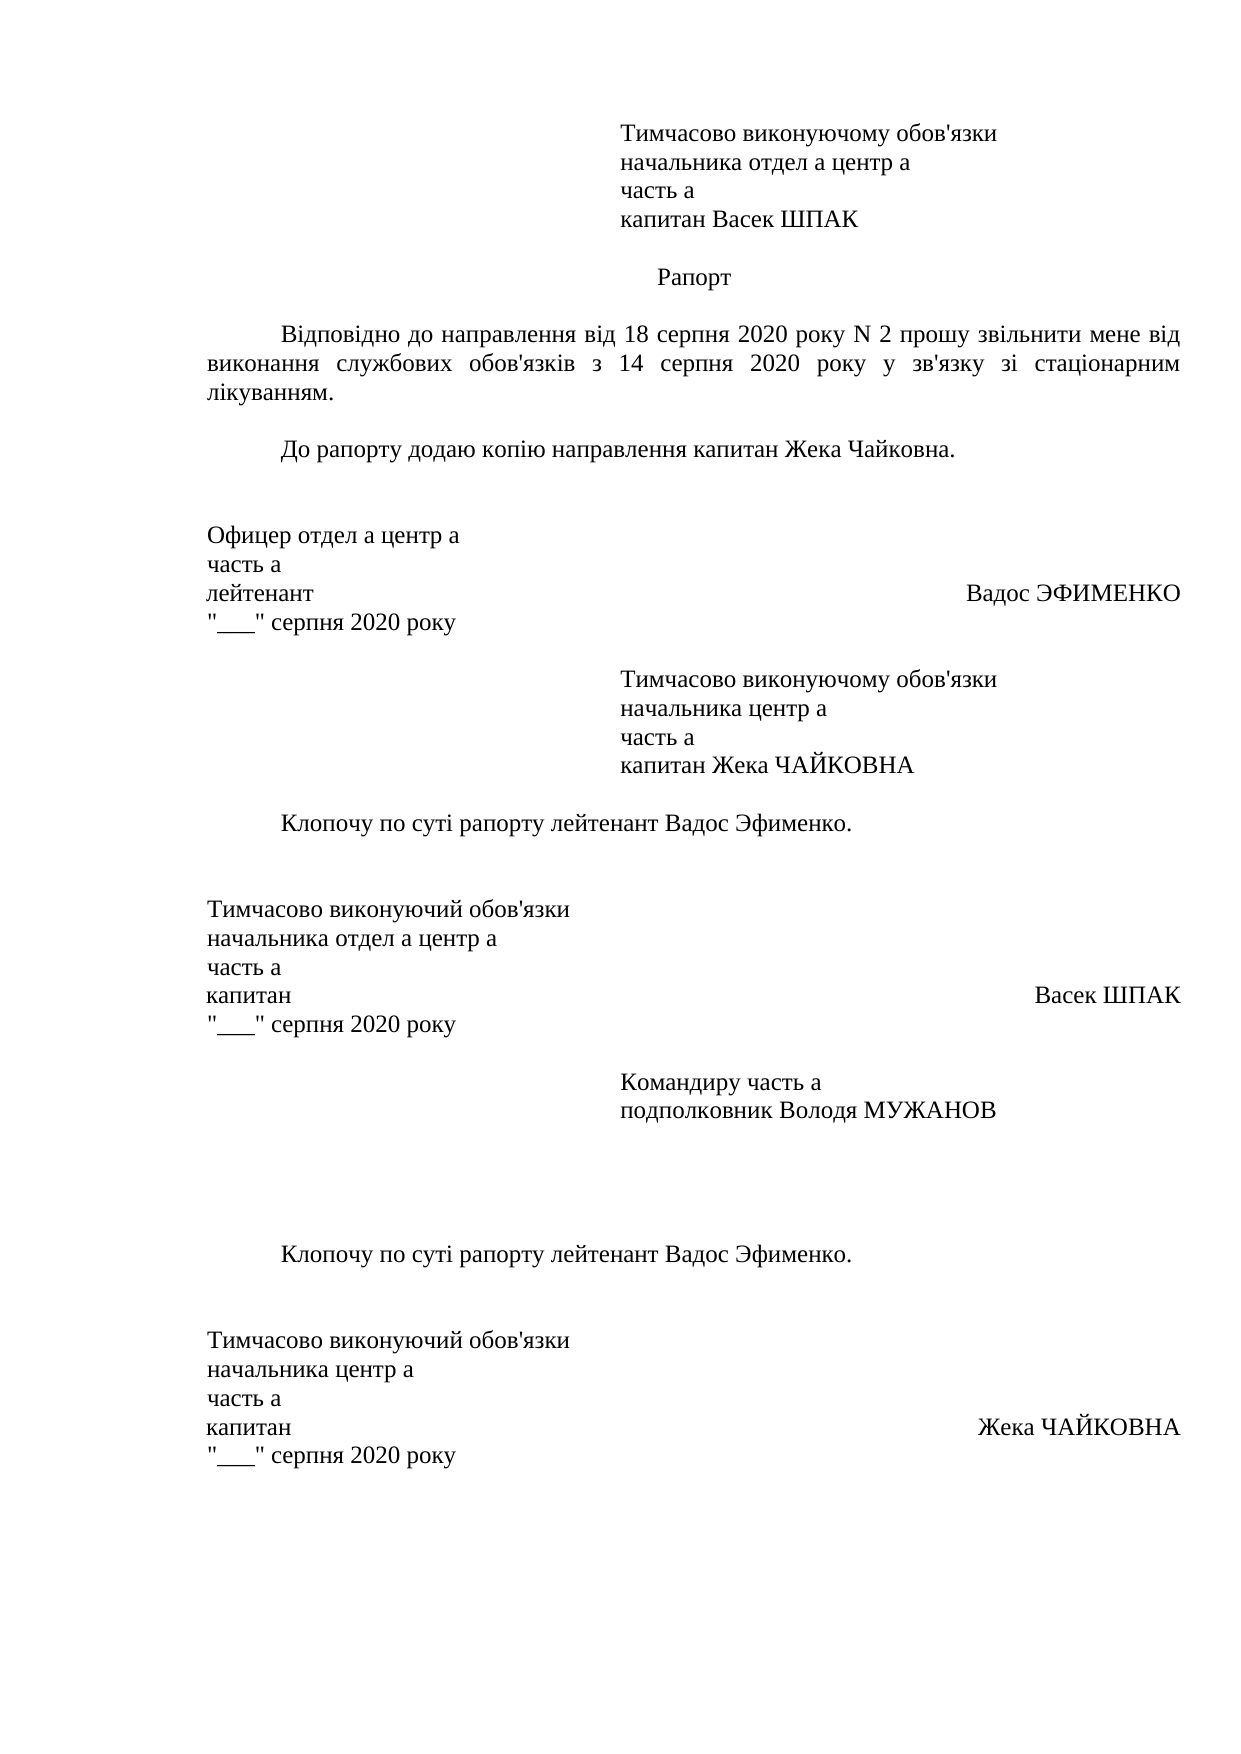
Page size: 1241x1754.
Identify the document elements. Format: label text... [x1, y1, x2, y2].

text часть а [620, 722, 1181, 751]
text Тимчасово виконуючому обов'язки [620, 118, 1181, 147]
text Тимчасово виконуючий обов'язки [207, 894, 916, 923]
text "___" серпня 2020 року [207, 1441, 1181, 1469]
text Рапорт [207, 262, 1181, 291]
text "___" серпня 2020 року [207, 1009, 1181, 1038]
table_header Вадос ЭФИМЕНКО [694, 578, 1181, 607]
table_header капитан [206, 1412, 693, 1441]
text Тимчасово виконуючий обов'язки [207, 1326, 916, 1354]
text Тимчасово виконуючому обов'язки [620, 664, 1181, 693]
text часть а [620, 176, 1181, 204]
text часть а [207, 952, 916, 981]
text Офицер отдел а центр а [207, 521, 916, 549]
text "___" серпня 2020 року [207, 607, 1181, 636]
table_header капитан [206, 981, 693, 1009]
text начальника отдел а центр а [620, 147, 1181, 176]
text Клопочу по суті рапорту лейтенант Вадос Эфименко. [207, 1239, 1181, 1268]
table_header Жека ЧАЙКОВНА [694, 1412, 1181, 1441]
text часть а [207, 549, 916, 578]
text капитан Васек ШПАК [620, 204, 1181, 233]
text начальника центр а [207, 1354, 916, 1383]
text Відповідно до направлення від 18 серпня 2020 року N 2 прошу звільнити мене від виконання службових обов'язків з 14 серпня 2020 року у зв'язку зі стаціонарним лікуванням. [207, 319, 1181, 406]
text Клопочу по суті рапорту лейтенант Вадос Эфименко. [207, 808, 1181, 837]
table_header Васек ШПАК [694, 981, 1181, 1009]
text подполковник Володя МУЖАНОВ [620, 1096, 1181, 1124]
text капитан Жека ЧАЙКОВНА [620, 751, 1181, 779]
table_header лейтенант [206, 578, 693, 607]
text начальника центр а [620, 693, 1181, 722]
text Командиру часть а [620, 1067, 1181, 1096]
text начальника отдел а центр а [207, 923, 916, 952]
text часть а [207, 1383, 916, 1412]
text До рапорту додаю копію направлення капитан Жека Чайковна. [207, 434, 1181, 463]
